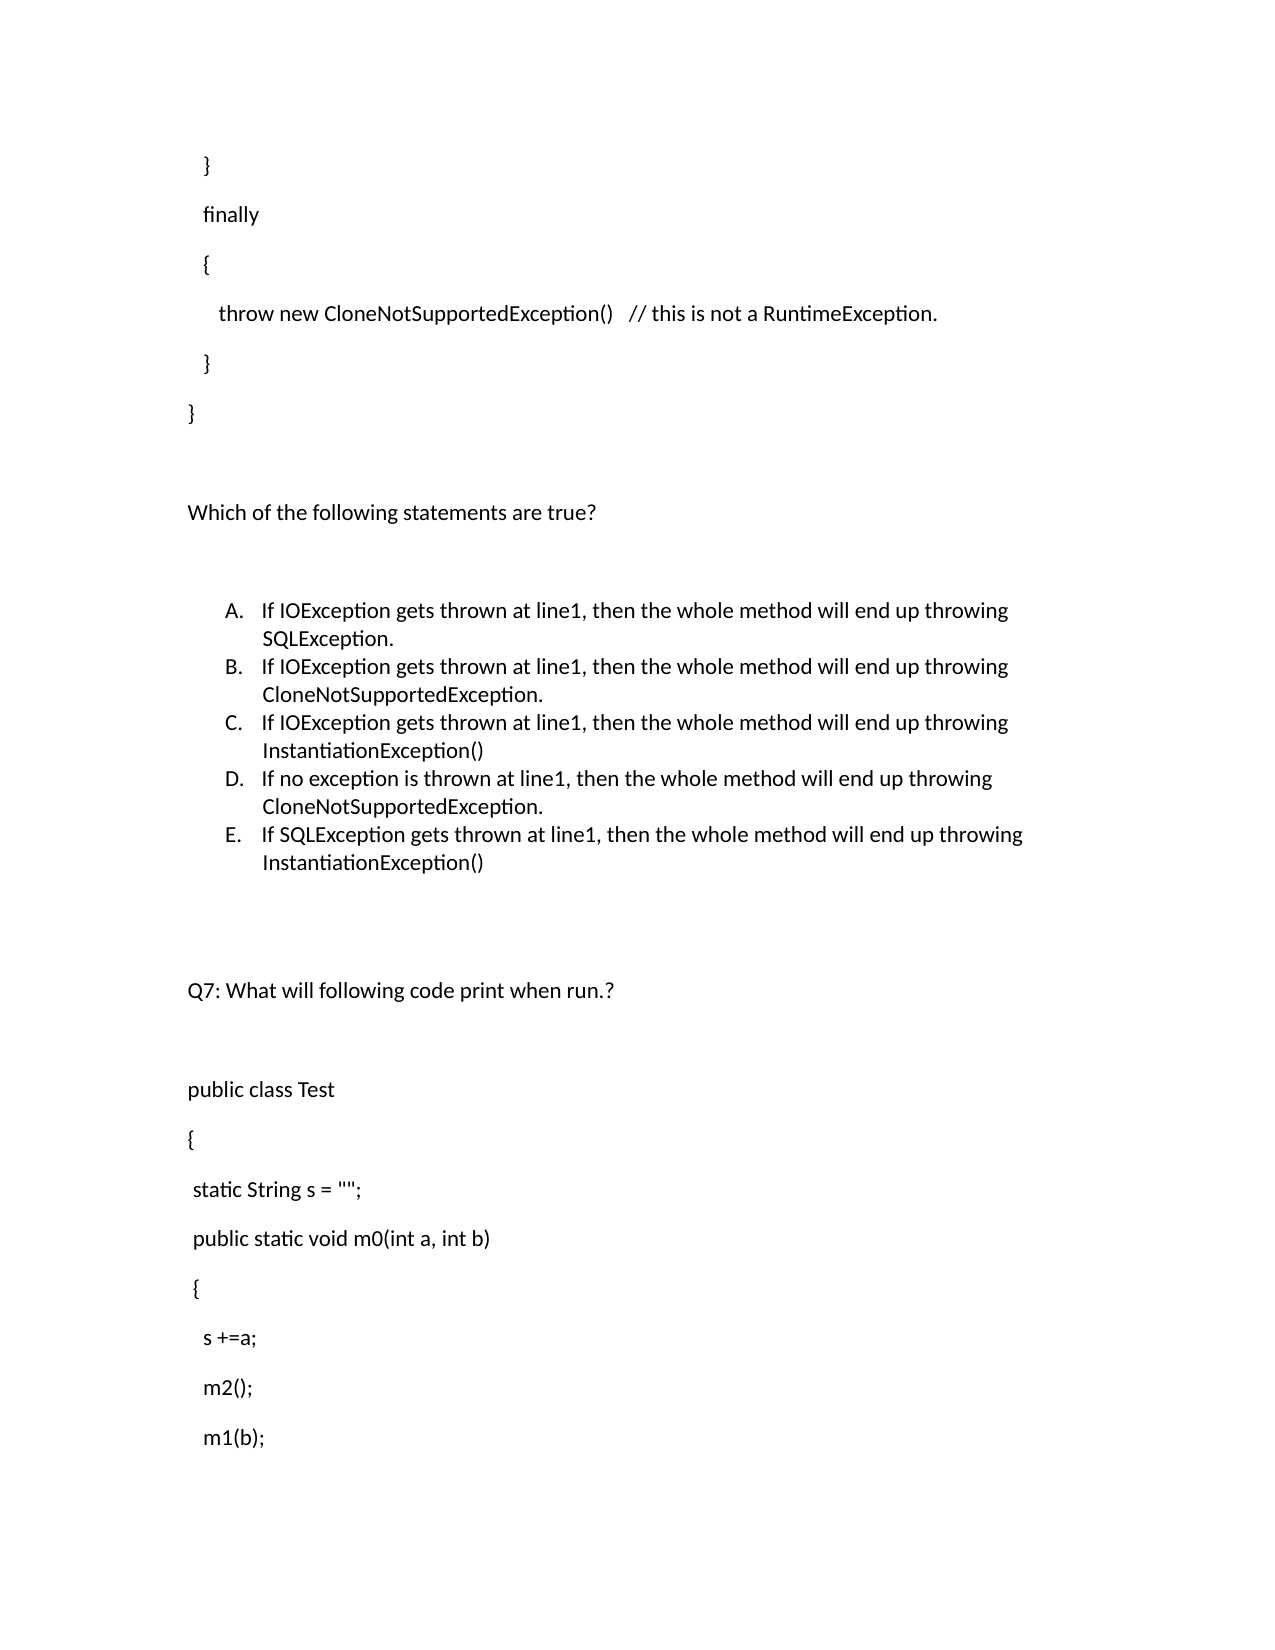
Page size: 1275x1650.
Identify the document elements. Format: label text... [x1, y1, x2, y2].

text finally [187, 199, 1087, 228]
text { [187, 1273, 1087, 1302]
text public class Test [187, 1075, 1087, 1103]
list If no exception is thrown at line1, then the whole method will end up throwing CloneNotSupportedException. [225, 764, 1087, 820]
list If SQLException gets thrown at line1, then the whole method will end up throwing InstantiationException() [225, 820, 1087, 876]
text Which of the following statements are true? [187, 497, 1087, 526]
text Q7: What will following code print when run.? [187, 976, 1087, 1004]
text static String s = ""; [187, 1174, 1087, 1203]
text } [187, 150, 1087, 179]
text { [187, 1124, 1087, 1153]
text m1(b); [187, 1422, 1087, 1451]
text } [187, 348, 1087, 377]
text throw new CloneNotSupportedException() // this is not a RuntimeException. [187, 299, 1087, 327]
list If IOException gets thrown at line1, then the whole method will end up throwing CloneNotSupportedException. [225, 652, 1087, 708]
list If IOException gets thrown at line1, then the whole method will end up throwing InstantiationException() [225, 708, 1087, 764]
text } [187, 398, 1087, 427]
text s +=a; [187, 1323, 1087, 1351]
text { [187, 249, 1087, 278]
text public static void m0(int a, int b) [187, 1223, 1087, 1252]
text m2(); [187, 1372, 1087, 1401]
list If IOException gets thrown at line1, then the whole method will end up throwing SQLException. [225, 596, 1087, 652]
